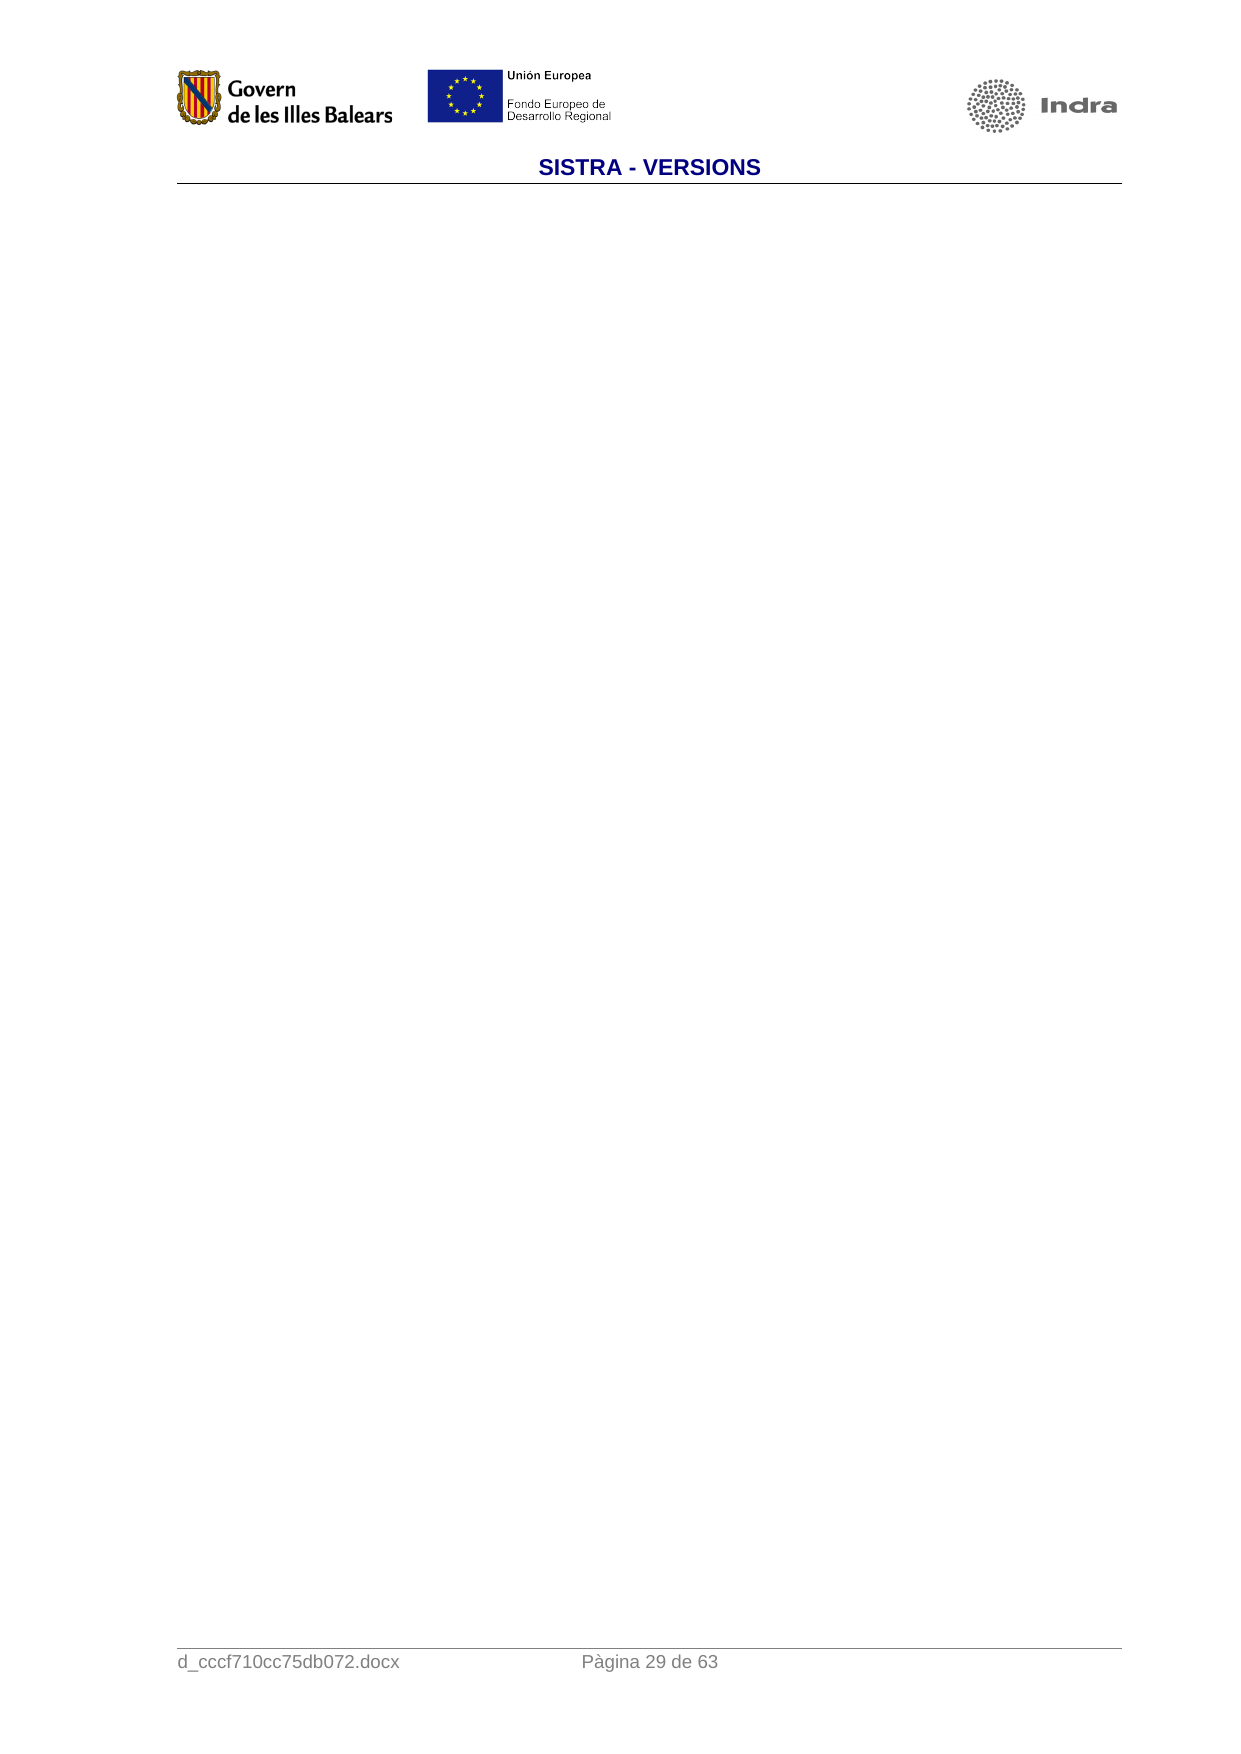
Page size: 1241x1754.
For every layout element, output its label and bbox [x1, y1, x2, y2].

picture [176, 70, 393, 125]
picture [421, 67, 611, 125]
